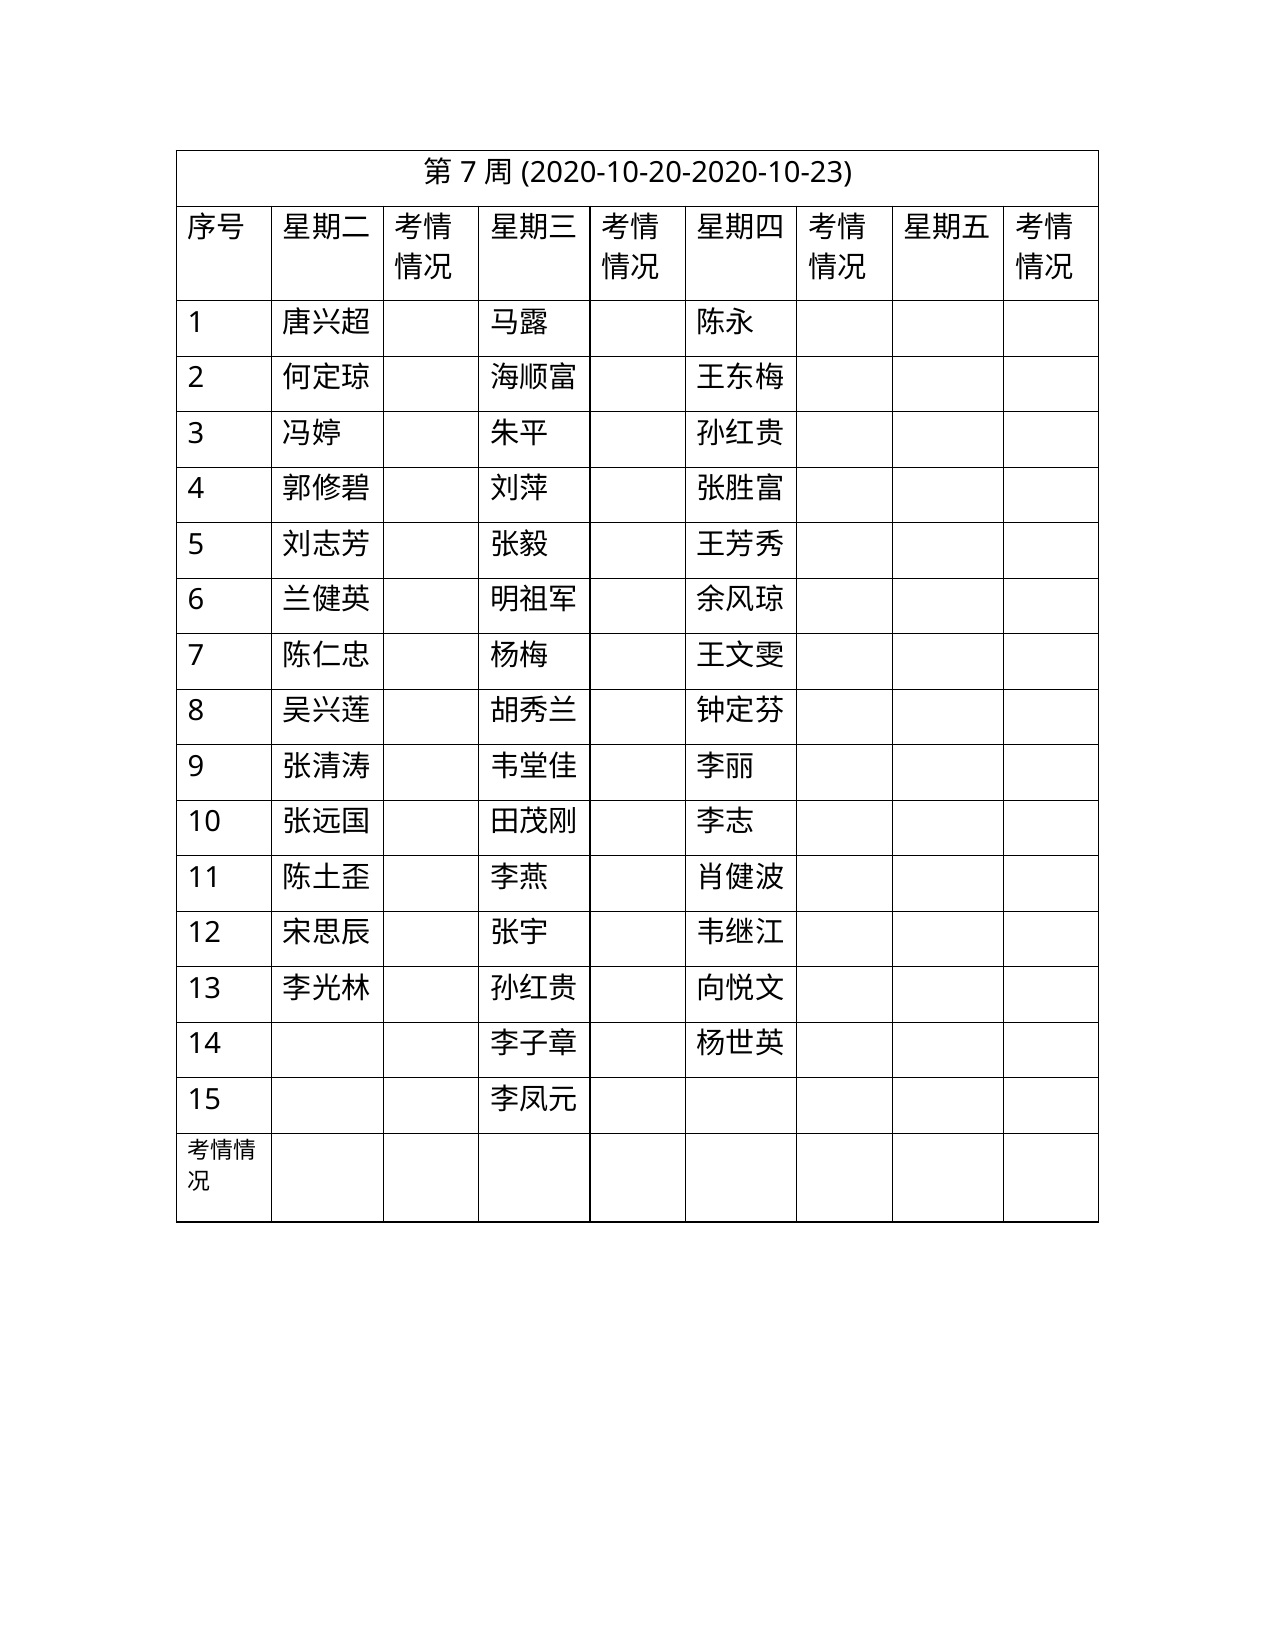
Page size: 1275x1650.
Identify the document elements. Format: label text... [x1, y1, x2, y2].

table_cell 李丽 [686, 745, 796, 800]
table_cell [591, 1023, 685, 1077]
table_cell [893, 801, 1003, 855]
table_cell [384, 912, 478, 966]
table_cell [272, 1078, 383, 1133]
table_cell [797, 357, 892, 411]
table_cell [384, 856, 478, 911]
table_cell 星期五 [893, 207, 1003, 300]
table_cell [384, 801, 478, 855]
table_cell 杨梅 [479, 634, 589, 689]
table_cell [893, 634, 1003, 689]
table_cell [1004, 634, 1098, 689]
table_cell 考情情况 [591, 207, 685, 300]
table_cell 王文雯 [686, 634, 796, 689]
table_cell 星期四 [686, 207, 796, 300]
table_cell 1 [177, 301, 271, 356]
table_cell 何定琼 [272, 357, 383, 411]
table_cell 10 [177, 801, 271, 855]
table_cell [893, 523, 1003, 578]
table_cell [591, 634, 685, 689]
table_cell 张远国 [272, 801, 383, 855]
table_cell [893, 690, 1003, 744]
table_cell [797, 912, 892, 966]
table_cell [893, 967, 1003, 1022]
table_cell 李子章 [479, 1023, 589, 1077]
table_cell 考情情况 [797, 207, 892, 300]
table_cell [1004, 468, 1098, 522]
table_cell [893, 912, 1003, 966]
table_cell [591, 1078, 685, 1133]
table_cell [797, 801, 892, 855]
table_cell [591, 856, 685, 911]
table_cell 陈土歪 [272, 856, 383, 911]
table_cell 3 [177, 412, 271, 467]
table_cell [893, 468, 1003, 522]
table_cell 12 [177, 912, 271, 966]
table_cell 郭修碧 [272, 468, 383, 522]
table_cell 余风琼 [686, 579, 796, 633]
table_cell 朱平 [479, 412, 589, 467]
table_cell 杨世英 [686, 1023, 796, 1077]
table_cell [1004, 579, 1098, 633]
table_cell 张清涛 [272, 745, 383, 800]
table_cell 考情情况 [384, 207, 478, 300]
table_cell [591, 1134, 685, 1221]
table_cell 明祖军 [479, 579, 589, 633]
table_cell [591, 745, 685, 800]
table_cell [797, 412, 892, 467]
table_cell [384, 357, 478, 411]
table_cell [591, 301, 685, 356]
table_cell 海顺富 [479, 357, 589, 411]
table_cell 张宇 [479, 912, 589, 966]
table_cell 马露 [479, 301, 589, 356]
table_cell [797, 579, 892, 633]
table_cell [1004, 690, 1098, 744]
table_cell [1004, 1134, 1098, 1221]
table_cell 韦堂佳 [479, 745, 589, 800]
table_cell [797, 1134, 892, 1221]
table_cell [797, 468, 892, 522]
table_cell [686, 1078, 796, 1133]
table_cell [893, 1078, 1003, 1133]
table_cell [384, 301, 478, 356]
table_cell [797, 745, 892, 800]
table_cell [591, 357, 685, 411]
table_cell 张毅 [479, 523, 589, 578]
table_cell [1004, 1078, 1098, 1133]
table_cell 14 [177, 1023, 271, 1077]
table_cell 王芳秀 [686, 523, 796, 578]
table_cell [591, 468, 685, 522]
table_cell 张胜富 [686, 468, 796, 522]
table_cell 序号 [177, 207, 271, 300]
table_cell [591, 801, 685, 855]
table_cell [893, 745, 1003, 800]
table_cell 11 [177, 856, 271, 911]
table_cell 李燕 [479, 856, 589, 911]
table_cell 9 [177, 745, 271, 800]
table_cell [384, 690, 478, 744]
table_cell 4 [177, 468, 271, 522]
table_header 第 7 周 (2020-10-20-2020-10-23) [177, 151, 1098, 206]
table_cell [384, 523, 478, 578]
table_cell 考情情况 [1004, 207, 1098, 300]
table_cell [893, 1023, 1003, 1077]
table_cell 肖健波 [686, 856, 796, 911]
table_cell [1004, 412, 1098, 467]
table_cell 吴兴莲 [272, 690, 383, 744]
table_cell 孙红贵 [479, 967, 589, 1022]
table_cell 7 [177, 634, 271, 689]
table_cell [1004, 967, 1098, 1022]
table_cell [893, 357, 1003, 411]
table_cell [272, 1134, 383, 1221]
table_cell [1004, 1023, 1098, 1077]
table_cell [479, 1134, 589, 1221]
table_cell 6 [177, 579, 271, 633]
table_cell 田茂刚 [479, 801, 589, 855]
table_cell [797, 523, 892, 578]
table_cell 孙红贵 [686, 412, 796, 467]
table_cell [893, 856, 1003, 911]
table_cell [384, 412, 478, 467]
table_cell 星期三 [479, 207, 589, 300]
table_cell [1004, 301, 1098, 356]
table_cell [1004, 912, 1098, 966]
table_cell 唐兴超 [272, 301, 383, 356]
table_cell 2 [177, 357, 271, 411]
table_cell [384, 745, 478, 800]
table_cell [384, 579, 478, 633]
table_cell [893, 1134, 1003, 1221]
table_cell [893, 579, 1003, 633]
table_cell 李光林 [272, 967, 383, 1022]
table_cell 李凤元 [479, 1078, 589, 1133]
table_cell [384, 967, 478, 1022]
table_cell [797, 301, 892, 356]
table_cell 钟定芬 [686, 690, 796, 744]
table_cell [272, 1023, 383, 1077]
table_cell 陈仁忠 [272, 634, 383, 689]
table_cell 15 [177, 1078, 271, 1133]
table_cell 冯婷 [272, 412, 383, 467]
table_cell [591, 412, 685, 467]
table_cell 胡秀兰 [479, 690, 589, 744]
table_cell [797, 856, 892, 911]
table_cell [591, 690, 685, 744]
table_cell 星期二 [272, 207, 383, 300]
table_cell [384, 1023, 478, 1077]
table_cell [1004, 357, 1098, 411]
table_cell [893, 301, 1003, 356]
table_cell [686, 1134, 796, 1221]
table_cell 向悦文 [686, 967, 796, 1022]
table_cell [384, 468, 478, 522]
table_cell [1004, 801, 1098, 855]
table_cell 韦继江 [686, 912, 796, 966]
table_cell [591, 967, 685, 1022]
table_cell 刘志芳 [272, 523, 383, 578]
table_cell [797, 1078, 892, 1133]
table_cell [1004, 523, 1098, 578]
table_cell 李志 [686, 801, 796, 855]
table_cell [797, 634, 892, 689]
table_cell [797, 967, 892, 1022]
table_cell 宋思辰 [272, 912, 383, 966]
table_cell 8 [177, 690, 271, 744]
table_cell 刘萍 [479, 468, 589, 522]
table_cell [797, 690, 892, 744]
table_cell 13 [177, 967, 271, 1022]
table_cell [1004, 745, 1098, 800]
table_cell [797, 1023, 892, 1077]
table_cell [893, 412, 1003, 467]
table_cell [384, 1134, 478, 1221]
table_cell [1004, 856, 1098, 911]
table_cell 陈永 [686, 301, 796, 356]
table_cell [591, 912, 685, 966]
table_cell 5 [177, 523, 271, 578]
table_cell 考情情况 [177, 1134, 271, 1221]
table_cell [384, 634, 478, 689]
table_cell [591, 523, 685, 578]
table_cell 王东梅 [686, 357, 796, 411]
table_cell [384, 1078, 478, 1133]
table_cell 兰健英 [272, 579, 383, 633]
table_cell [591, 579, 685, 633]
